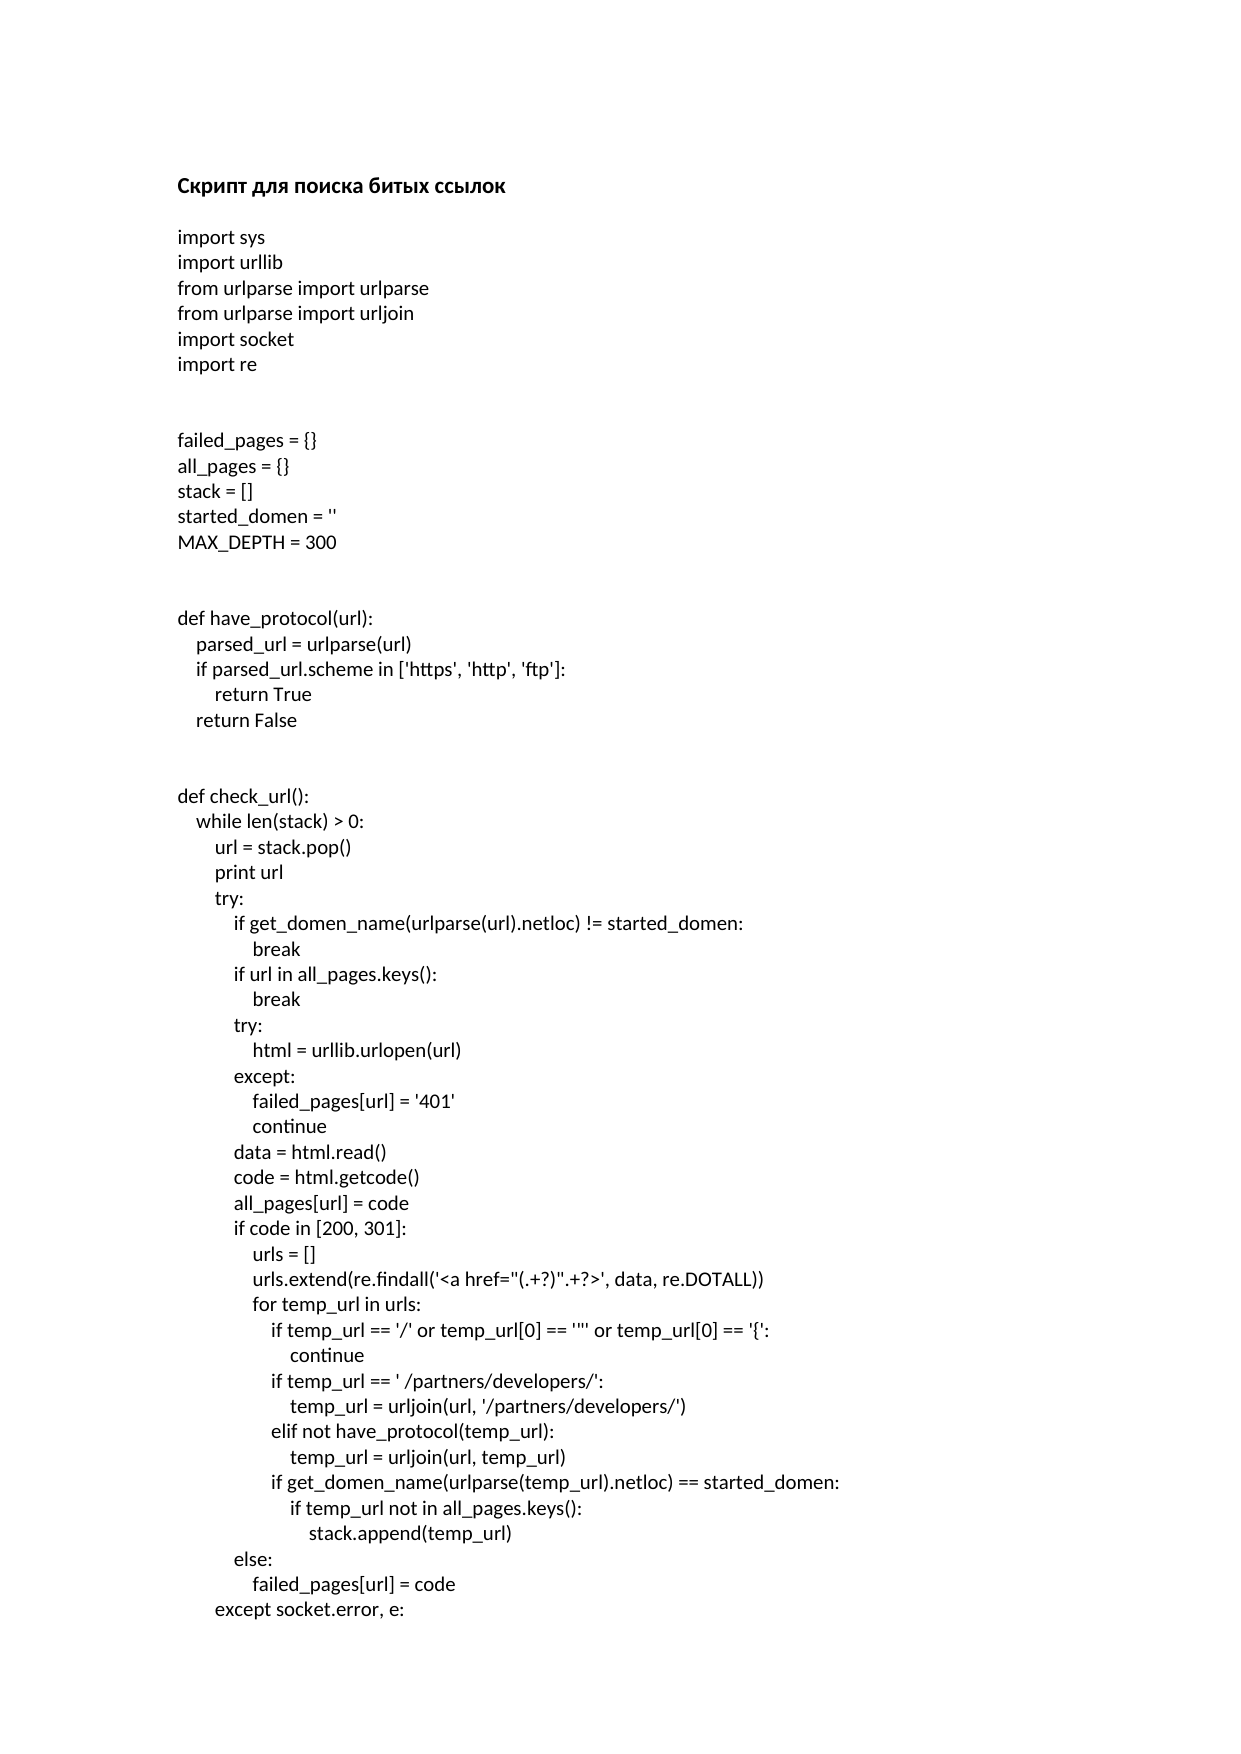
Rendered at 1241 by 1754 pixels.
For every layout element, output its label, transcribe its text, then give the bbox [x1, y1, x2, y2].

text code = html.getcode() [177, 1164, 1152, 1190]
text failed_pages[url] = '401' [177, 1088, 1152, 1114]
text if get_domen_name(urlparse(temp_url).netloc) == started_domen: [177, 1469, 1152, 1495]
text all_pages[url] = code [177, 1190, 1152, 1215]
text except socket.error, e: [177, 1597, 1152, 1622]
text urls = [] [177, 1241, 1152, 1266]
text from urlparse import urlparse [177, 275, 1152, 300]
text failed_pages = {} [177, 427, 1152, 453]
text if code in [200, 301]: [177, 1215, 1152, 1241]
text html = urllib.urlopen(url) [177, 1037, 1152, 1063]
text break [177, 936, 1152, 961]
text return False [177, 707, 1152, 732]
text started_domen = '' [177, 504, 1152, 529]
text if temp_url == '/' or temp_url[0] == '"' or temp_url[0] == '{': [177, 1317, 1152, 1342]
text temp_url = urljoin(url, '/partners/developers/') [177, 1393, 1152, 1419]
text elif not have_protocol(temp_url): [177, 1419, 1152, 1444]
text stack = [] [177, 478, 1152, 504]
text for temp_url in urls: [177, 1292, 1152, 1317]
text if temp_url not in all_pages.keys(): [177, 1495, 1152, 1520]
text import urllib [177, 249, 1152, 275]
text parsed_url = urlparse(url) [177, 631, 1152, 656]
text continue [177, 1114, 1152, 1139]
text def check_url(): [177, 783, 1152, 809]
text import socket [177, 326, 1152, 351]
text if parsed_url.scheme in ['https', 'http', 'ftp']: [177, 656, 1152, 682]
text stack.append(temp_url) [177, 1520, 1152, 1546]
text print url [177, 859, 1152, 885]
text while len(stack) > 0: [177, 809, 1152, 834]
text break [177, 987, 1152, 1012]
text MAX_DEPTH = 300 [177, 529, 1152, 554]
text try: [177, 885, 1152, 910]
text Скрипт для поиска битых ссылок [177, 171, 1152, 199]
text return True [177, 682, 1152, 707]
text if get_domen_name(urlparse(url).netloc) != started_domen: [177, 910, 1152, 936]
text continue [177, 1342, 1152, 1368]
text else: [177, 1546, 1152, 1571]
text if temp_url == ' /partners/developers/': [177, 1368, 1152, 1393]
text urls.extend(re.findall('<a href="(.+?)".+?>', data, re.DOTALL)) [177, 1266, 1152, 1292]
text import re [177, 351, 1152, 377]
text url = stack.pop() [177, 834, 1152, 859]
text data = html.read() [177, 1139, 1152, 1164]
text try: [177, 1012, 1152, 1037]
text from urlparse import urljoin [177, 300, 1152, 326]
text failed_pages[url] = code [177, 1571, 1152, 1597]
text if url in all_pages.keys(): [177, 961, 1152, 987]
text all_pages = {} [177, 453, 1152, 478]
text def have_protocol(url): [177, 605, 1152, 631]
text import sys [177, 224, 1152, 249]
text except: [177, 1063, 1152, 1088]
text temp_url = urljoin(url, temp_url) [177, 1444, 1152, 1469]
